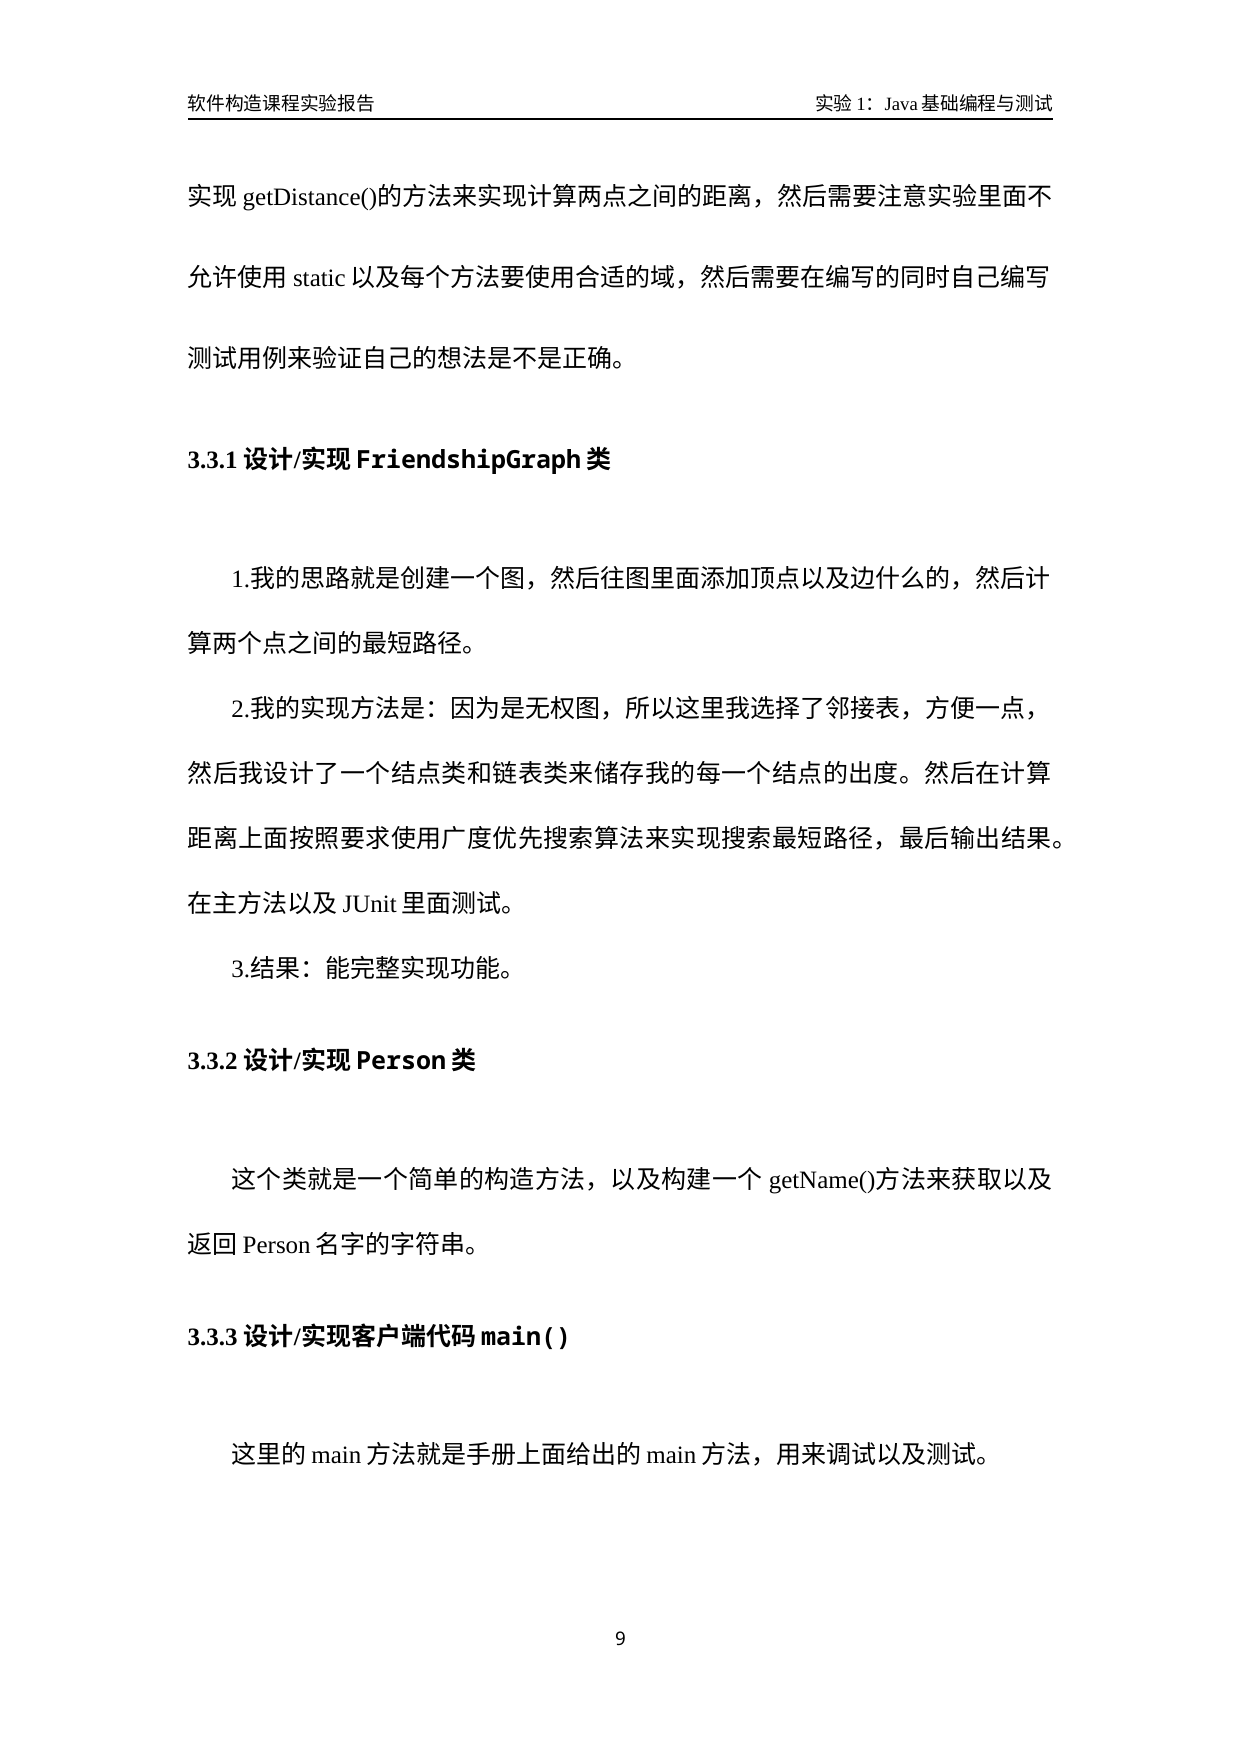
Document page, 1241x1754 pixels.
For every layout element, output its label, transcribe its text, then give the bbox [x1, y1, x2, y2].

subtitle 设计/实现客户端代码main() [187, 1302, 1053, 1367]
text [187, 162, 1053, 389]
text 这个类就是一个简单的构造方法，以及构建一个getName()方法来获取以及返回Person名字的字符串。 [187, 1145, 1053, 1275]
text 这里的main方法就是手册上面给出的main方法，用来调试以及测试。 [187, 1420, 1053, 1485]
subtitle 设计/实现Person类 [187, 1026, 1053, 1091]
subtitle 设计/实现FriendshipGraph类 [187, 426, 1053, 491]
text 3.结果：能完整实现功能。 [187, 934, 1053, 999]
text 1.我的思路就是创建一个图，然后往图里面添加顶点以及边什么的，然后计算两个点之间的最短路径。 [187, 544, 1053, 674]
text 2.我的实现方法是：因为是无权图，所以这里我选择了邻接表，方便一点，然后我设计了一个结点类和链表类来储存我的每一个结点的出度。然后在计算距离上面按照要求使用广度优先搜索算法来实现搜索最短路径，最后输出结果。在主方法以及JUnit里面测试。 [187, 674, 1053, 934]
